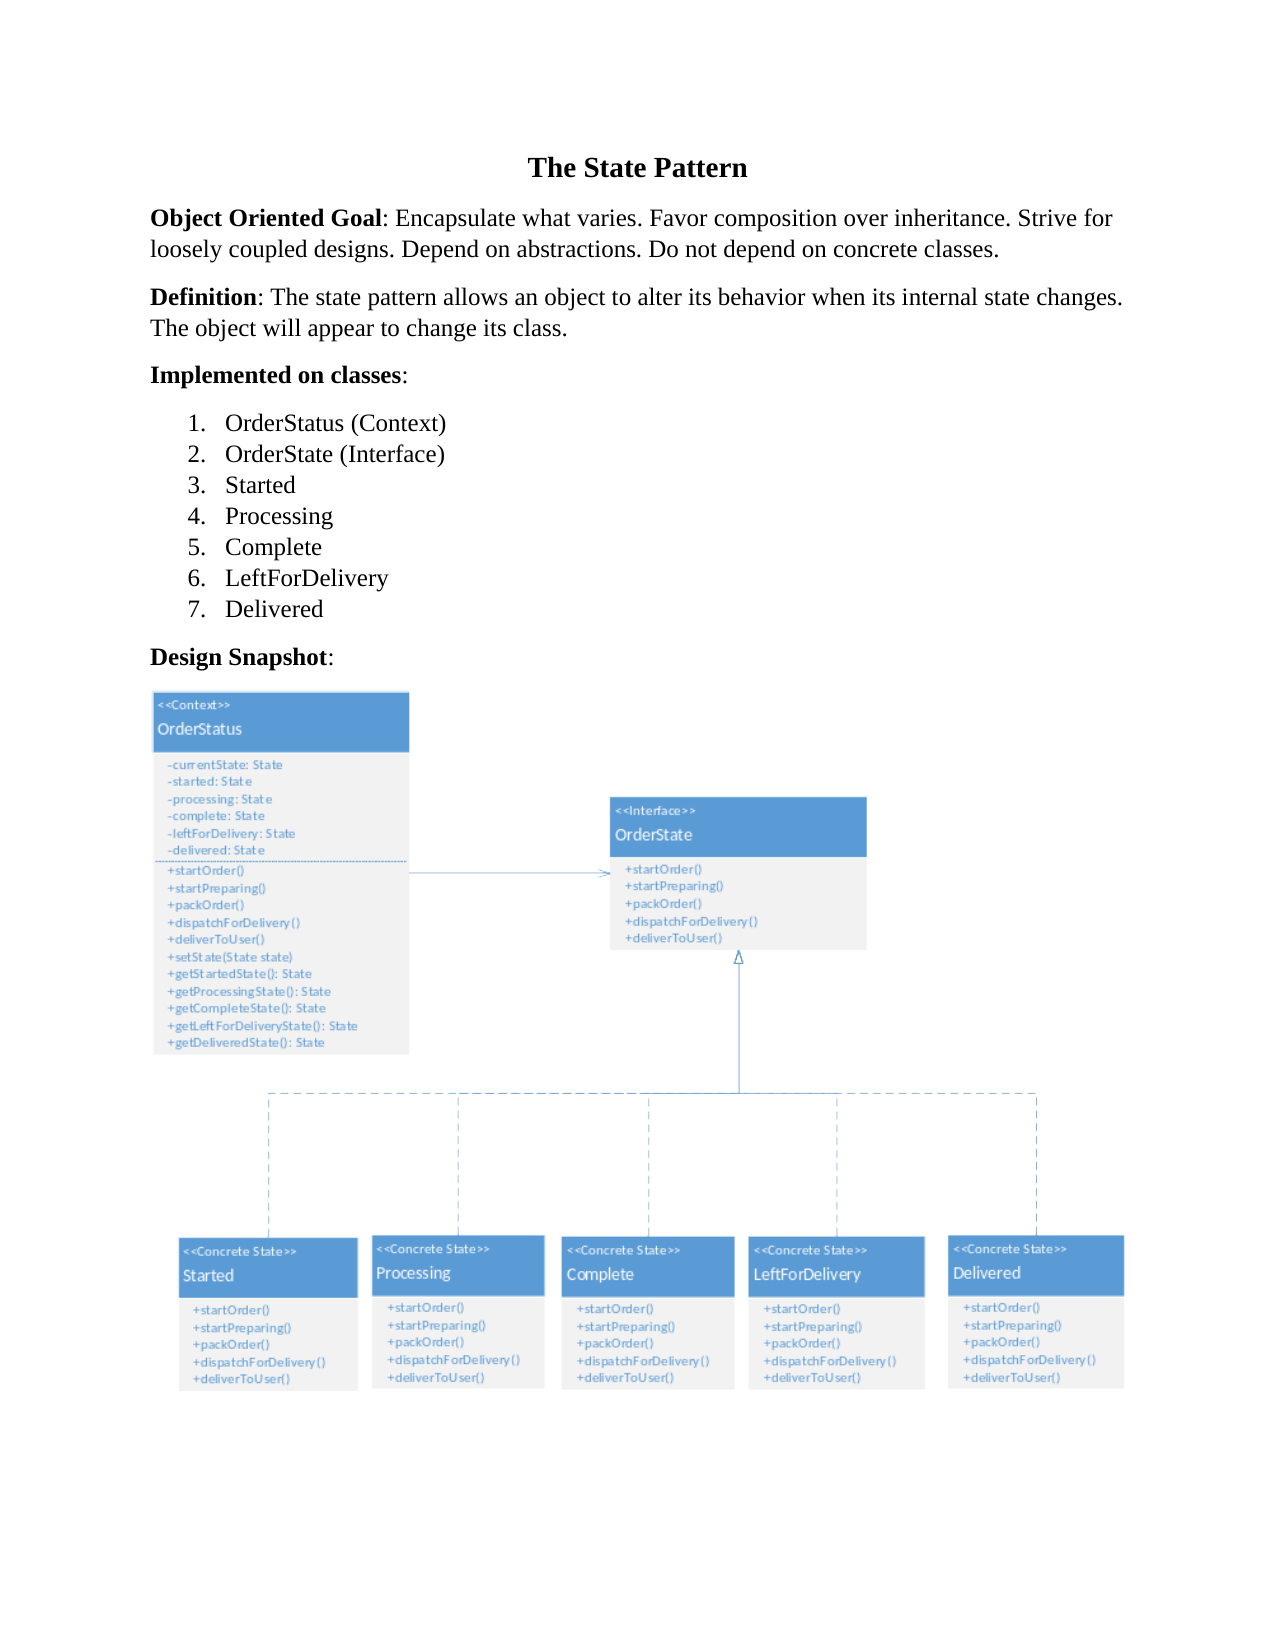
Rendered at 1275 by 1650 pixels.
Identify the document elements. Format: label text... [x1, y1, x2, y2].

text Design Snapshot: [150, 642, 1125, 671]
list OrderStatus (Context) [187, 408, 1125, 437]
list Delivered [187, 594, 1125, 623]
list LeftForDelivery [187, 563, 1125, 592]
list Started [187, 470, 1125, 499]
text The State Pattern [150, 150, 1125, 183]
text Object Oriented Goal: Encapsulate what varies. Favor composition over inheritance. Strive for loosely coupled designs. Depend on abstractions. Do not depend on concrete classes. [150, 203, 1125, 263]
text Definition: The state pattern allows an object to alter its behavior when its internal state changes. The object will appear to change its class. [150, 282, 1125, 341]
list OrderState (Interface) [187, 439, 1125, 468]
list Processing [187, 501, 1125, 530]
text Implemented on classes: [150, 360, 1125, 389]
list Complete [187, 532, 1125, 561]
